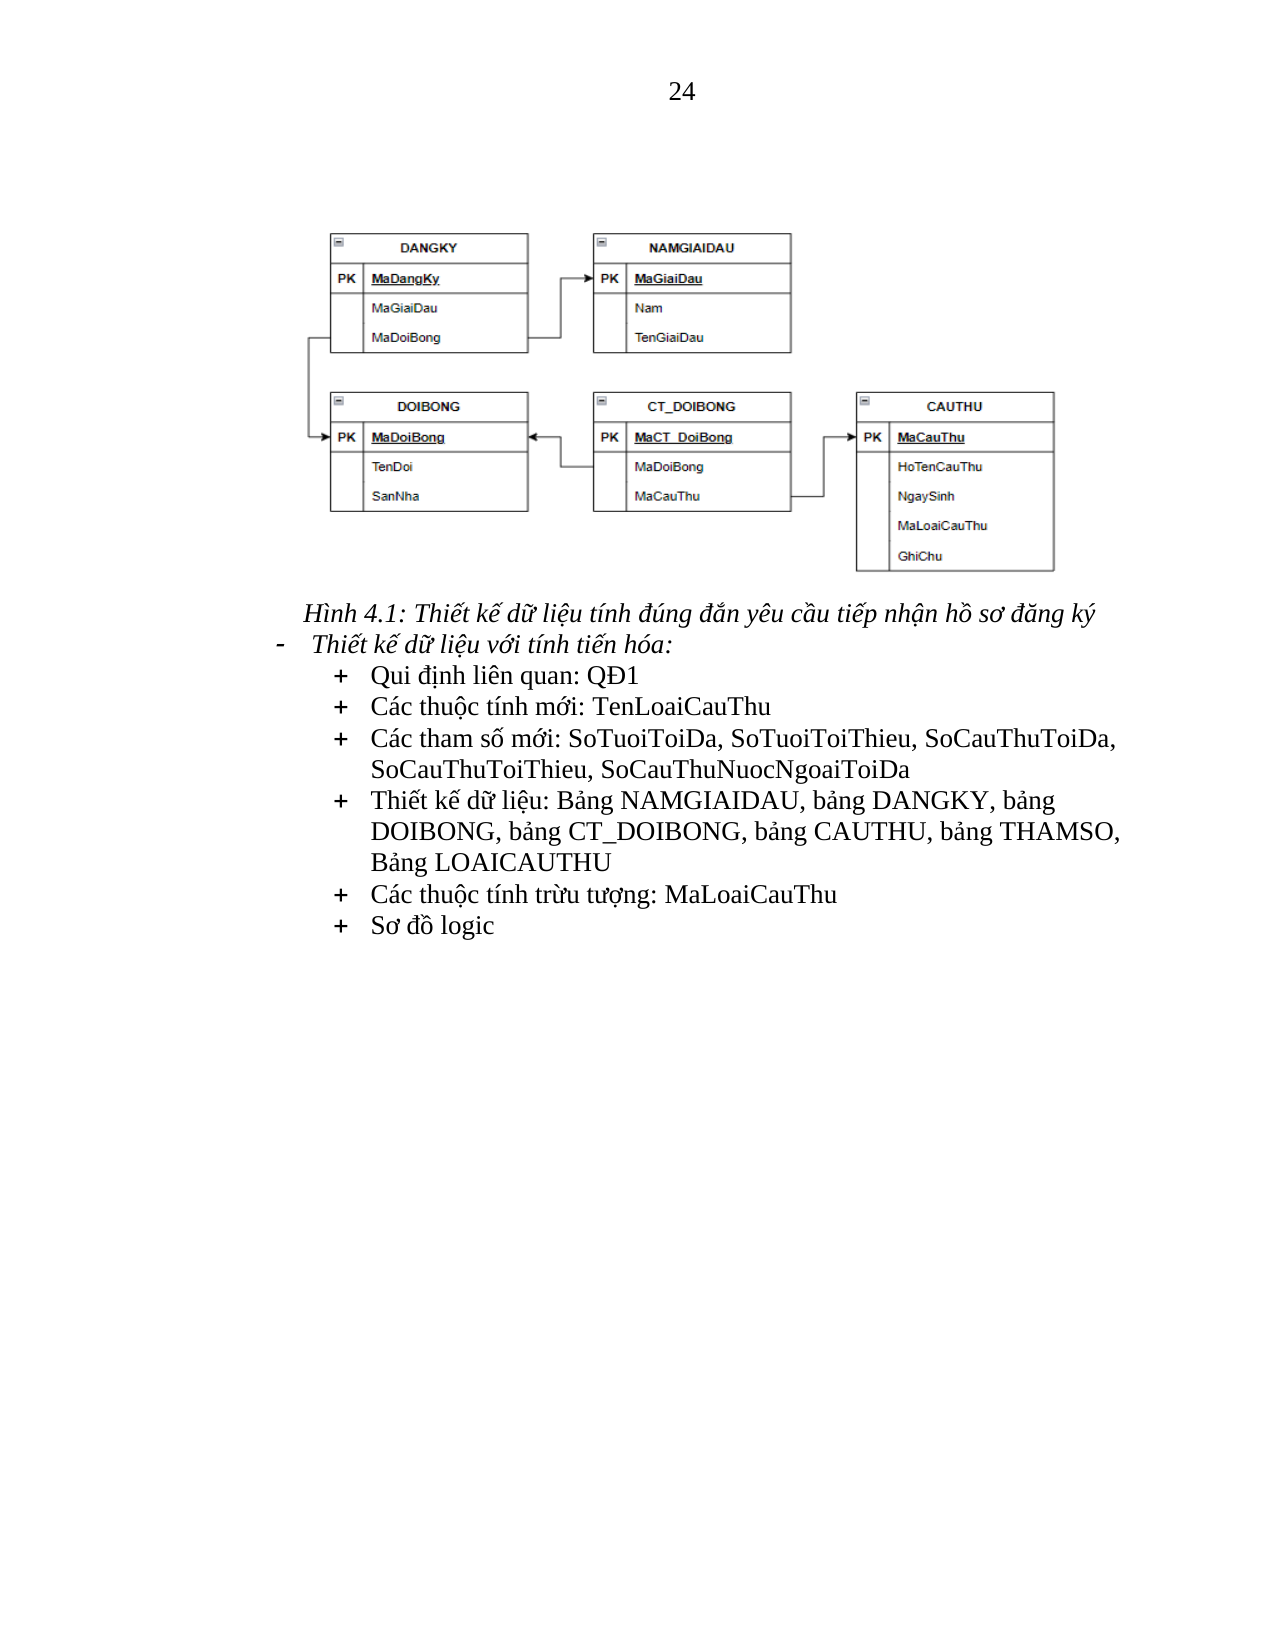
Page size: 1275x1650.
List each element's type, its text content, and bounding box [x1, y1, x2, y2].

text Các thuộc tính mới: TenLoaiCauThu [333, 691, 1157, 722]
text Các thuộc tính trừu tượng: MaLoaiCauThu [333, 878, 1157, 909]
text Các tham số mới: SoTuoiToiDa, SoTuoiToiThieu, SoCauThuToiDa, SoCauThuToiThieu, SoCauThuNuocNgoaiToiDa [333, 722, 1157, 784]
text Thiết kế dữ liệu: Bảng NAMGIAIDAU, bảng DANGKY, bảng DOIBONG, bảng CT_DOIBONG, bảng CAUTHU, bảng THAMSO, Bảng LOAICAUTHU [333, 784, 1157, 878]
text Sơ đồ logic [333, 909, 1157, 940]
text Qui định liên quan: QĐ1 [333, 659, 1157, 691]
list Hình 4.1: Thiết kế dữ liệu tính đúng đắn yêu cầu tiếp nhận hồ sơ đăng ký [244, 597, 1157, 628]
text Thiết kế dữ liệu với tính tiến hóa: [274, 628, 1157, 659]
picture [285, 206, 1078, 597]
